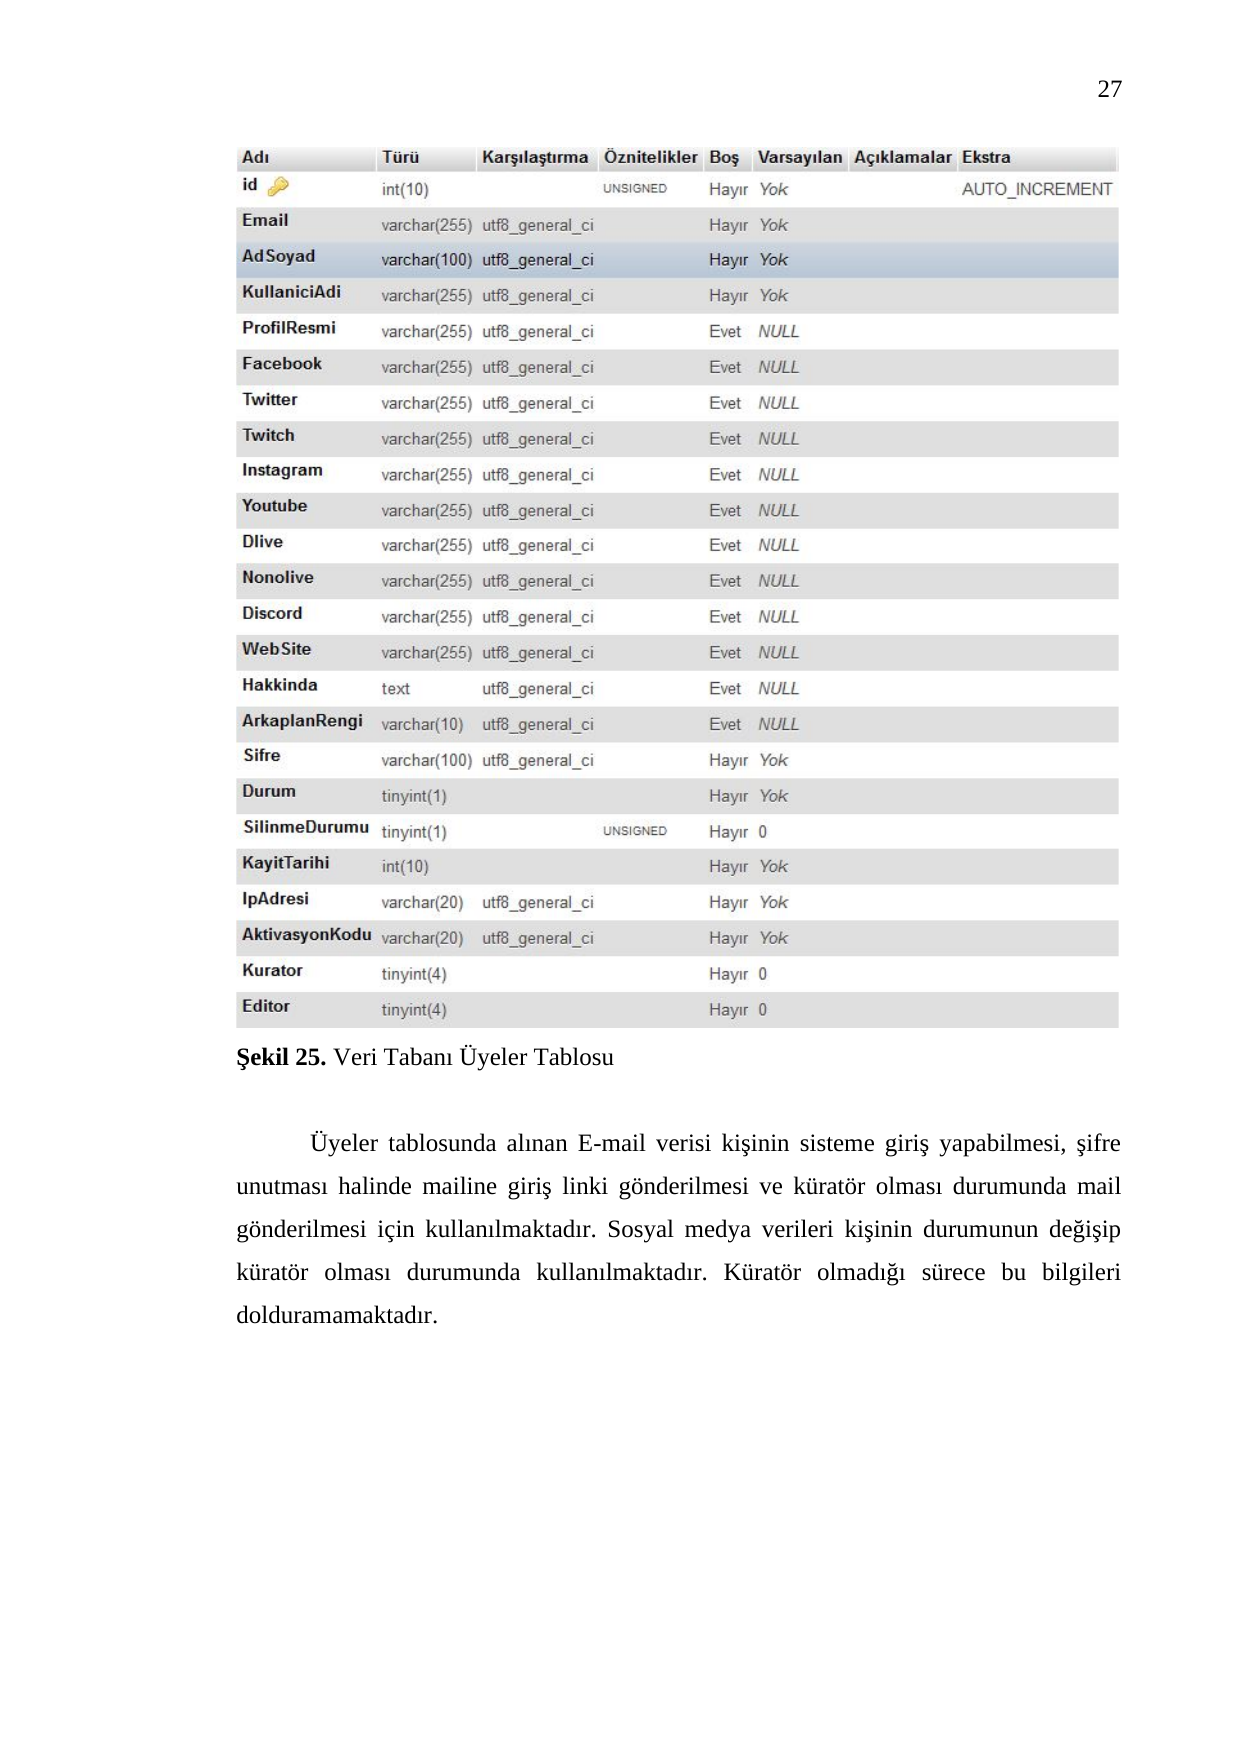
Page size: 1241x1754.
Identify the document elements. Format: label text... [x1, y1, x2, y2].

list Üyeler tablosunda alınan E-mail verisi kişinin sisteme giriş yapabilmesi, şifre unutması halinde mailine giriş linki gönderilmesi ve küratör olması durumunda mail gönderilmesi için kullanılmaktadır. Sosyal medya verileri kişinin durumunun değişip küratör olması durumunda kullanılmaktadır. Küratör olmadığı sürece bu bilgileri dolduramamaktadır. [236, 1128, 1122, 1329]
picture [236, 147, 1119, 1028]
list Şekil 25. Veri Tabanı Üyeler Tablosu [236, 1042, 1122, 1071]
